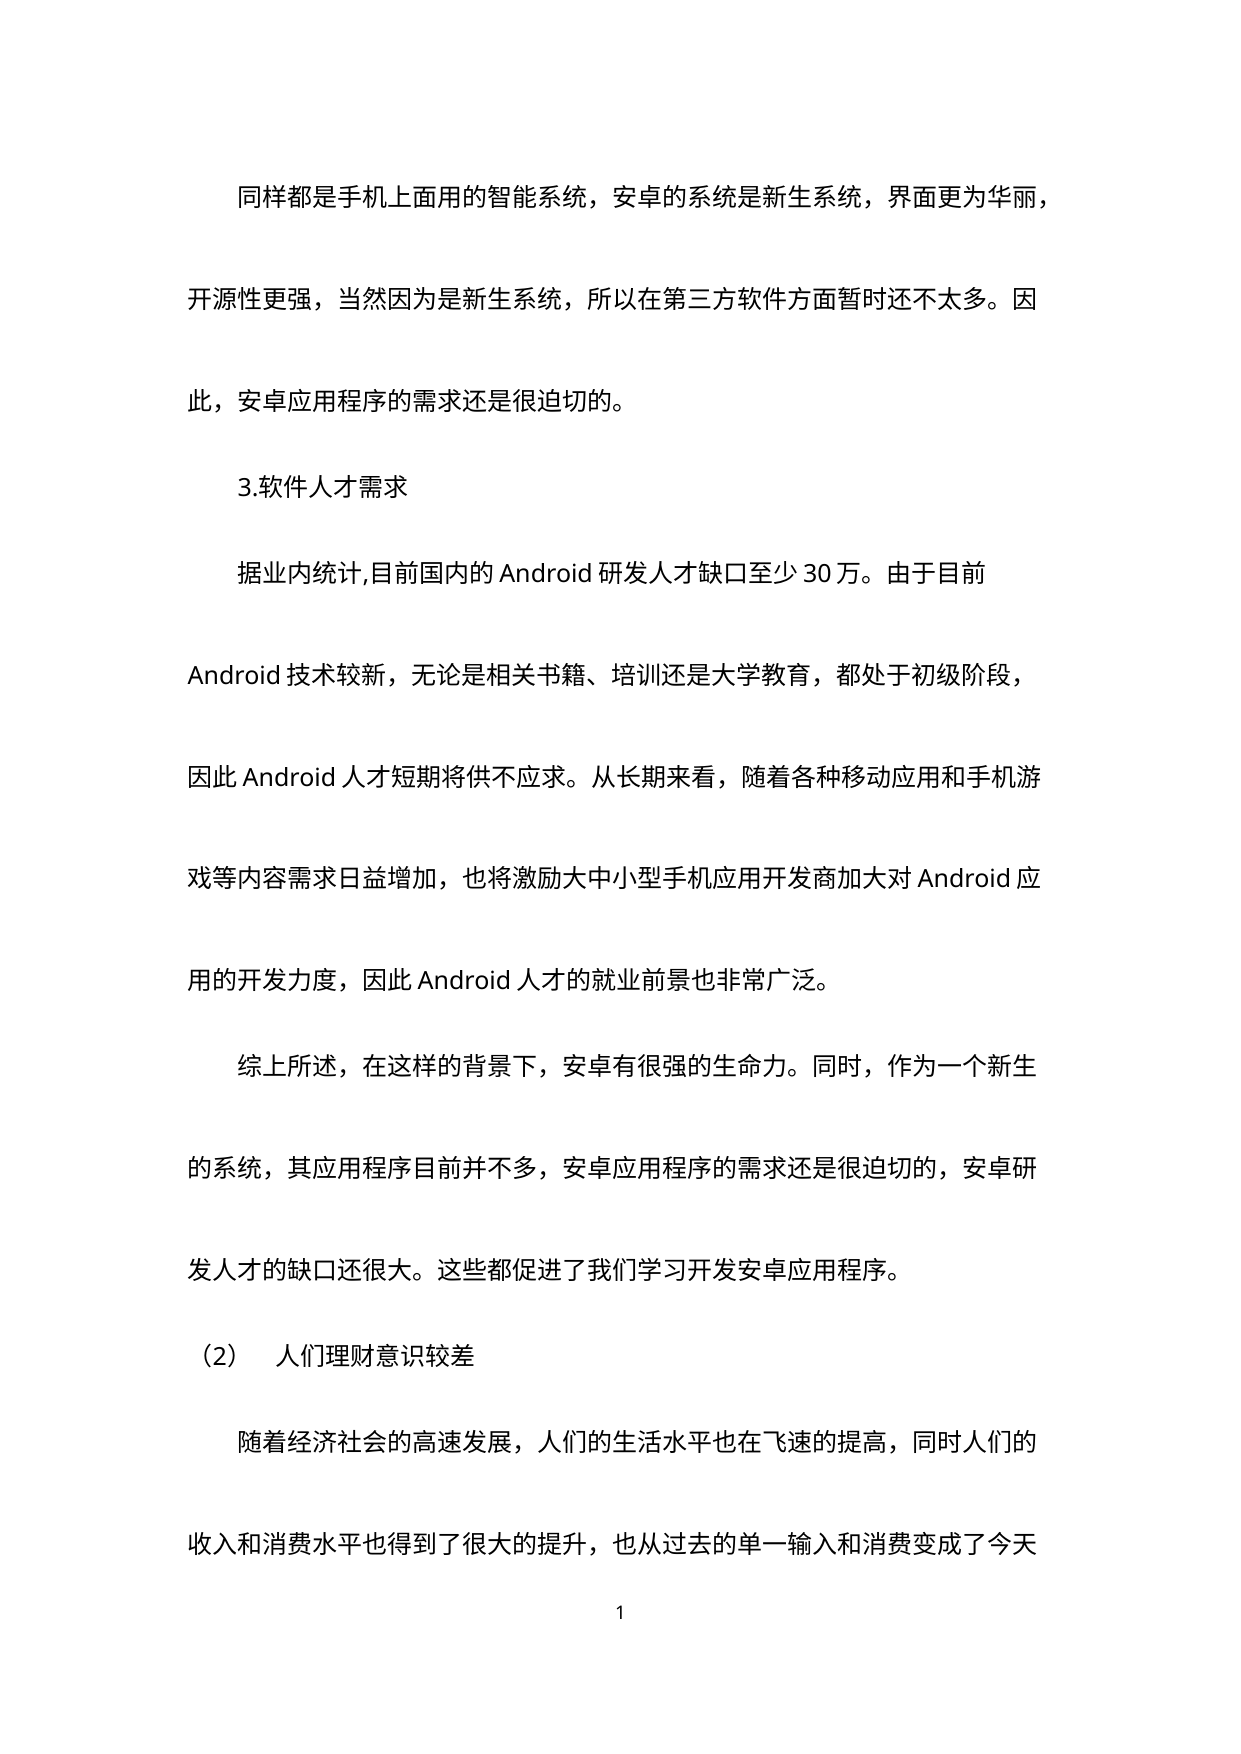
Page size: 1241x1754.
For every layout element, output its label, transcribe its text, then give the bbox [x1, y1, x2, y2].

list 人们理财意识较差 [187, 1321, 1053, 1389]
text 同样都是手机上面用的智能系统，安卓的系统是新生系统，界面更为华丽，开源性更强，当然因为是新生系统，所以在第三方软件方面暂时还不太多。因此，安卓应用程序的需求还是很迫切的。 [187, 162, 1053, 433]
text 综上所述，在这样的背景下，安卓有很强的生命力。同时，作为一个新生的系统，其应用程序目前并不多，安卓应用程序的需求还是很迫切的，安卓研发人才的缺口还很大。这些都促进了我们学习开发安卓应用程序。 [187, 1031, 1053, 1303]
text 3.软件人才需求 [187, 451, 1053, 519]
text 据业内统计,目前国内的Android研发人才缺口至少30万。由于目前Android技术较新，无论是相关书籍、培训还是大学教育，都处于初级阶段，因此Android人才短期将供不应求。从长期来看，随着各种移动应用和手机游戏等内容需求日益增加，也将激励大中小型手机应用开发商加大对Android应用的开发力度，因此Android人才的就业前景也非常广泛。 [187, 537, 1053, 1013]
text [187, 1407, 1053, 1577]
